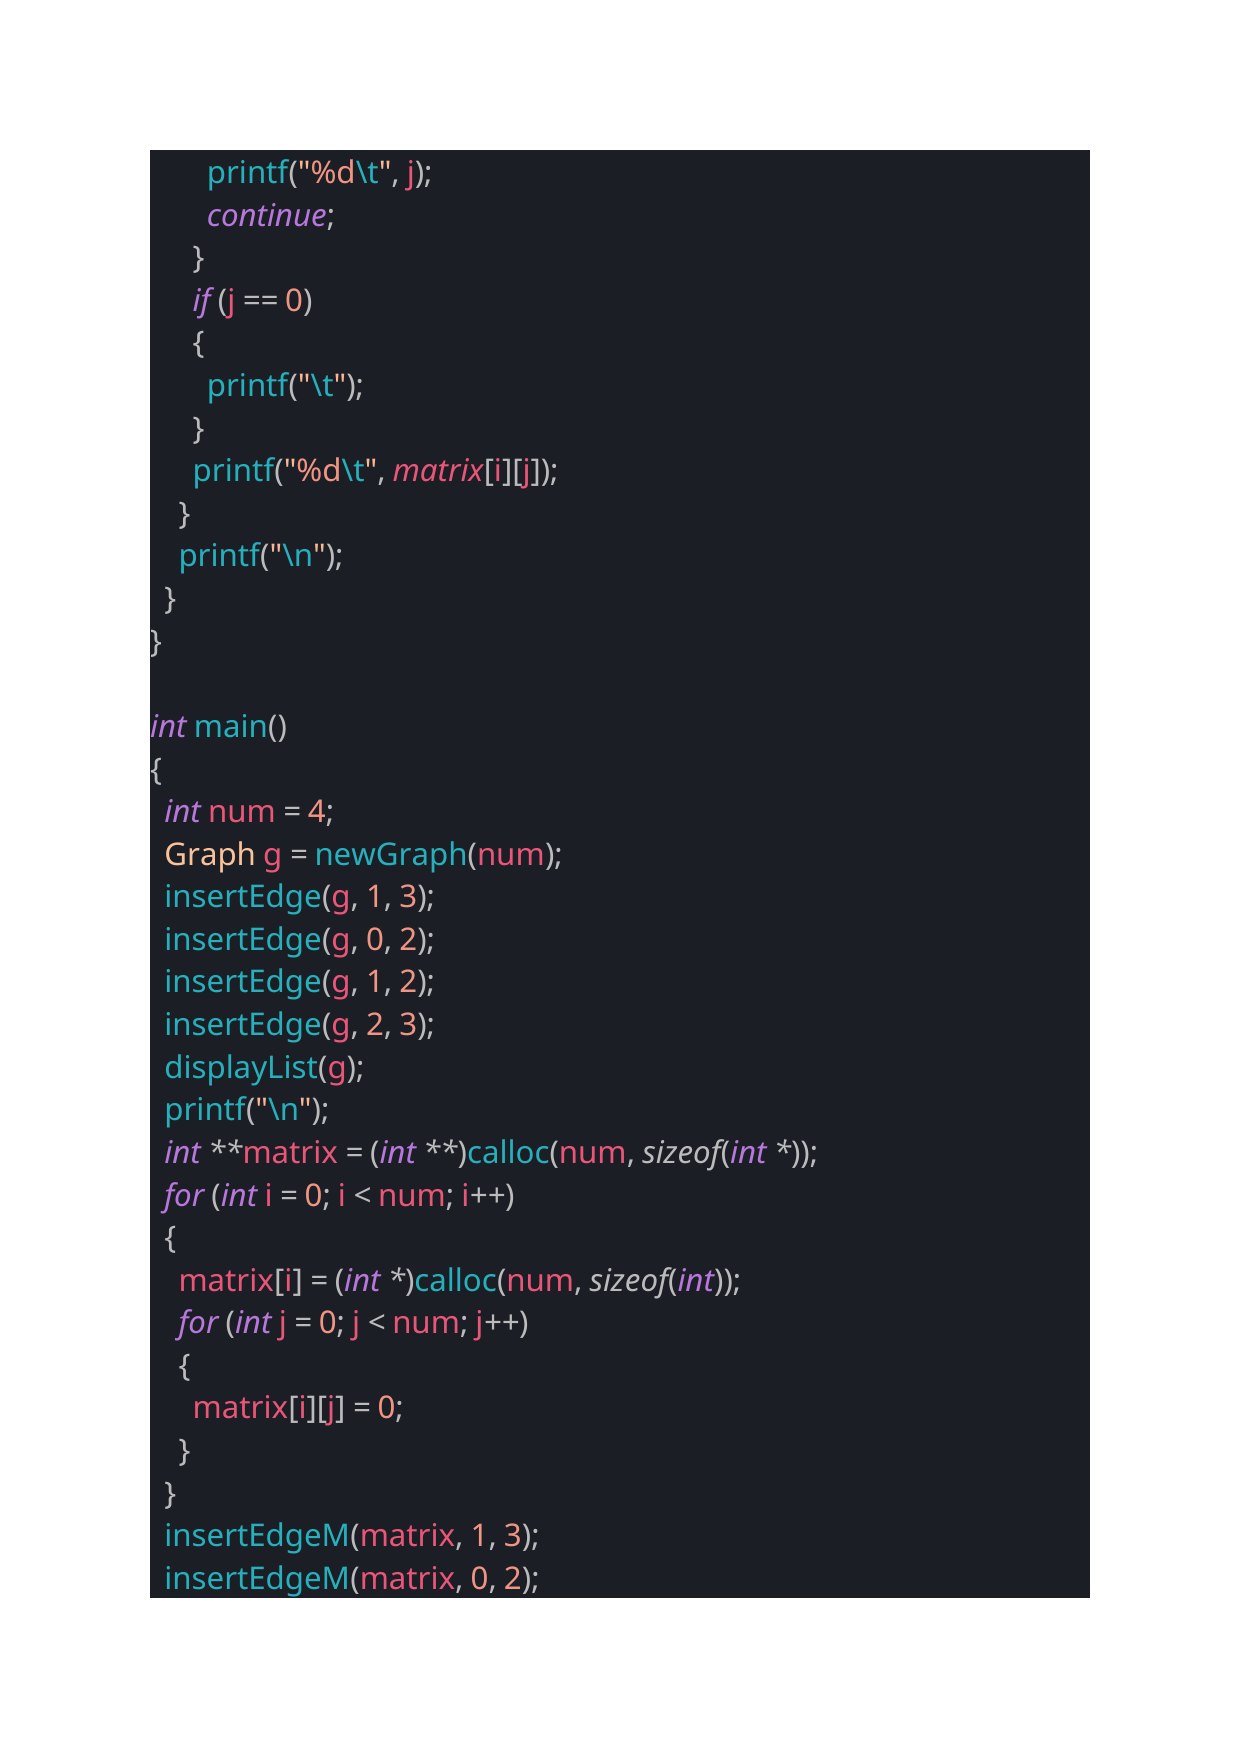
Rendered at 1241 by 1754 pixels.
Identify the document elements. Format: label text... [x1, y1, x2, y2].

text matrix[i] = (int *)calloc(num, sizeof(int)); [150, 1258, 1090, 1300]
text if (j == 0) [150, 278, 1090, 320]
text insertEdge(g, 1, 3); [150, 874, 1090, 917]
text printf("\n"); [150, 533, 1090, 576]
text printf("%d\t", matrix[i][j]); [150, 448, 1090, 491]
text insertEdge(g, 1, 2); [150, 959, 1090, 1002]
text insertEdgeM(matrix, 0, 2); [150, 1556, 1090, 1598]
text } [150, 576, 1090, 619]
text int num = 4; [150, 789, 1090, 832]
text } [150, 235, 1090, 278]
text Graph g = newGraph(num); [150, 832, 1090, 874]
text matrix[i][j] = 0; [150, 1386, 1090, 1428]
text } [150, 491, 1090, 533]
text for (int j = 0; j < num; j++) [150, 1300, 1090, 1343]
text { [150, 746, 1090, 789]
text } [150, 1471, 1090, 1513]
text printf("\n"); [150, 1087, 1090, 1130]
text { [150, 1215, 1090, 1258]
text } [150, 1428, 1090, 1471]
text printf("%d\t", j); [150, 150, 1090, 193]
text insertEdge(g, 0, 2); [150, 917, 1090, 959]
text for (int i = 0; i < num; i++) [150, 1172, 1090, 1215]
text int main() [150, 704, 1090, 746]
text { [150, 1343, 1090, 1386]
text printf("\t"); [150, 363, 1090, 406]
text continue; [150, 193, 1090, 235]
text int **matrix = (int **)calloc(num, sizeof(int *)); [150, 1130, 1090, 1172]
text insertEdgeM(matrix, 1, 3); [150, 1513, 1090, 1556]
text insertEdge(g, 2, 3); [150, 1002, 1090, 1045]
text displayList(g); [150, 1045, 1090, 1087]
text } [150, 619, 1090, 661]
text } [150, 406, 1090, 448]
text { [150, 320, 1090, 363]
